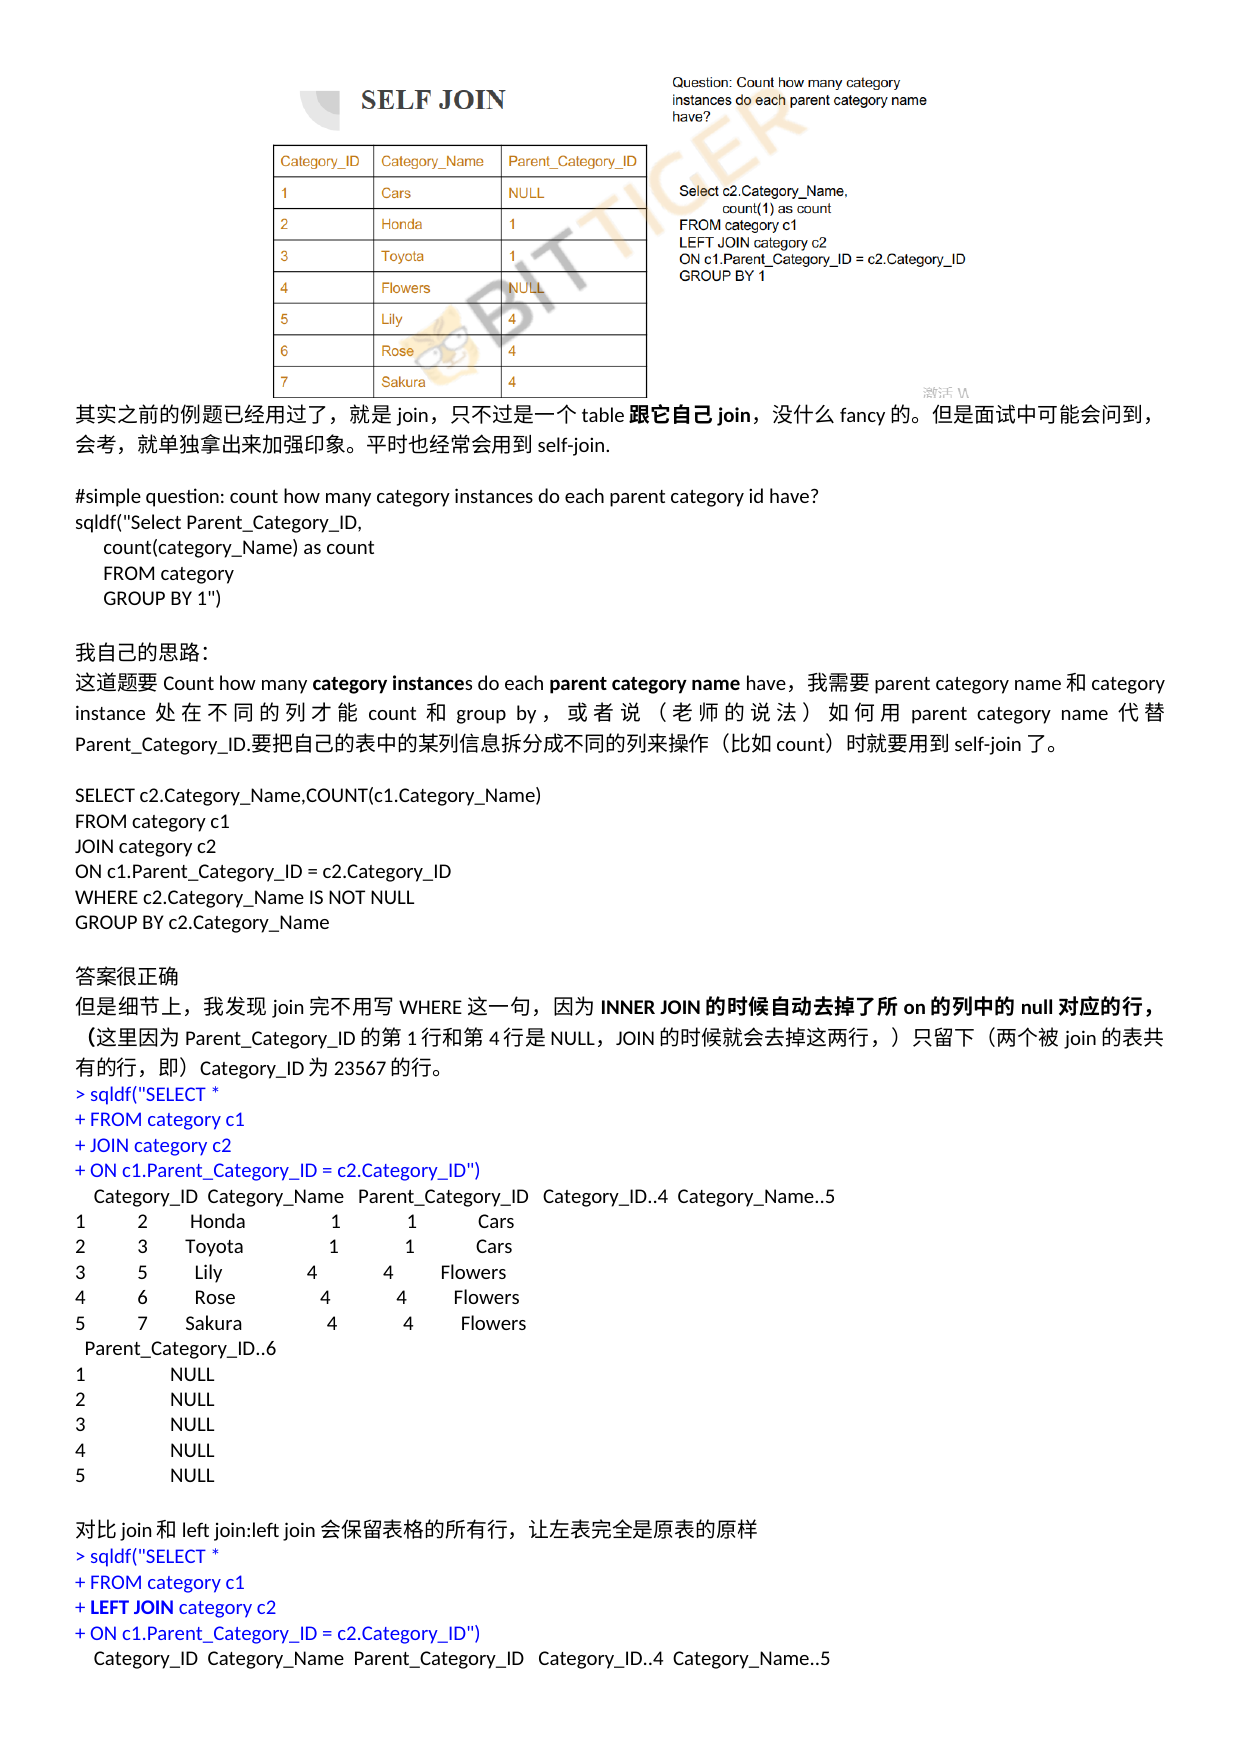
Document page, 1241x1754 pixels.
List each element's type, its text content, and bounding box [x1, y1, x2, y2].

text 但是细节上，我发现join完不用写WHERE这一句，因为INNER JOIN的时候自动去掉了所on的列中的null对应的行，（这里因为Parent_Category_ID的第1行和第4行是NULL，JOIN的时候就会去掉这两行，）只留下（两个被join的表共有的行，即）Category_ID为23567的行。 [75, 991, 1165, 1081]
text 5 NULL [75, 1462, 1165, 1488]
text Category_ID Category_Name Parent_Category_ID Category_ID..4 Category_Name..5 [75, 1183, 1165, 1208]
text sqldf("Select Parent_Category_ID, [75, 509, 1165, 534]
picture [271, 75, 969, 398]
text SELECT c2.Category_Name,COUNT(c1.Category_Name) [75, 782, 1165, 808]
text > sqldf("SELECT * [75, 1543, 1165, 1569]
text count(category_Name) as count [75, 534, 1165, 560]
text WHERE c2.Category_Name IS NOT NULL [75, 884, 1165, 909]
text 我自己的思路： [75, 636, 1165, 666]
text 对比join和left join:left join会保留表格的所有行，让左表完全是原表的原样 [75, 1513, 1165, 1543]
text GROUP BY 1") [75, 585, 1165, 611]
text + JOIN category c2 [75, 1132, 1165, 1157]
text 这道题要Count how many category instances do each parent category name have，我需要parent category name和category instance处在不同的列才能count和group by，或者说（老师的说法）如何用parent category name代替Parent_Category_ID.要把自己的表中的某列信息拆分成不同的列来操作（比如count）时就要用到self-join了。 [75, 666, 1165, 757]
text 4 NULL [75, 1437, 1165, 1462]
text FROM category [75, 560, 1165, 585]
text 2 NULL [75, 1386, 1165, 1412]
text + FROM category c1 [75, 1107, 1165, 1132]
text GROUP BY c2.Category_Name [75, 909, 1165, 935]
text 3 NULL [75, 1412, 1165, 1437]
text JOIN category c2 [75, 833, 1165, 859]
text 答案很正确 [75, 960, 1165, 991]
text 其实之前的例题已经用过了，就是join，只不过是一个table跟它自己join，没什么fancy的。但是面试中可能会问到，会考，就单独拿出来加强印象。平时也经常会用到self-join. [75, 398, 1165, 458]
text #simple question: count how many category instances do each parent category id have? [75, 484, 1165, 509]
text 3 5 Lily 4 4 Flowers [75, 1259, 1165, 1284]
text + FROM category c1 [75, 1569, 1165, 1594]
text + ON c1.Parent_Category_ID = c2.Category_ID") [75, 1620, 1165, 1645]
text ON c1.Parent_Category_ID = c2.Category_ID [75, 859, 1165, 884]
text FROM category c1 [75, 808, 1165, 833]
text 1 2 Honda 1 1 Cars [75, 1208, 1165, 1234]
text 1 NULL [75, 1361, 1165, 1386]
text Category_ID Category_Name Parent_Category_ID Category_ID..4 Category_Name..5 [75, 1645, 1165, 1671]
text + ON c1.Parent_Category_ID = c2.Category_ID") [75, 1157, 1165, 1183]
text 2 3 Toyota 1 1 Cars [75, 1234, 1165, 1259]
text 4 6 Rose 4 4 Flowers [75, 1284, 1165, 1310]
text 5 7 Sakura 4 4 Flowers [75, 1310, 1165, 1335]
text + LEFT JOIN category c2 [75, 1594, 1165, 1620]
text > sqldf("SELECT * [75, 1081, 1165, 1107]
text Parent_Category_ID..6 [75, 1335, 1165, 1361]
